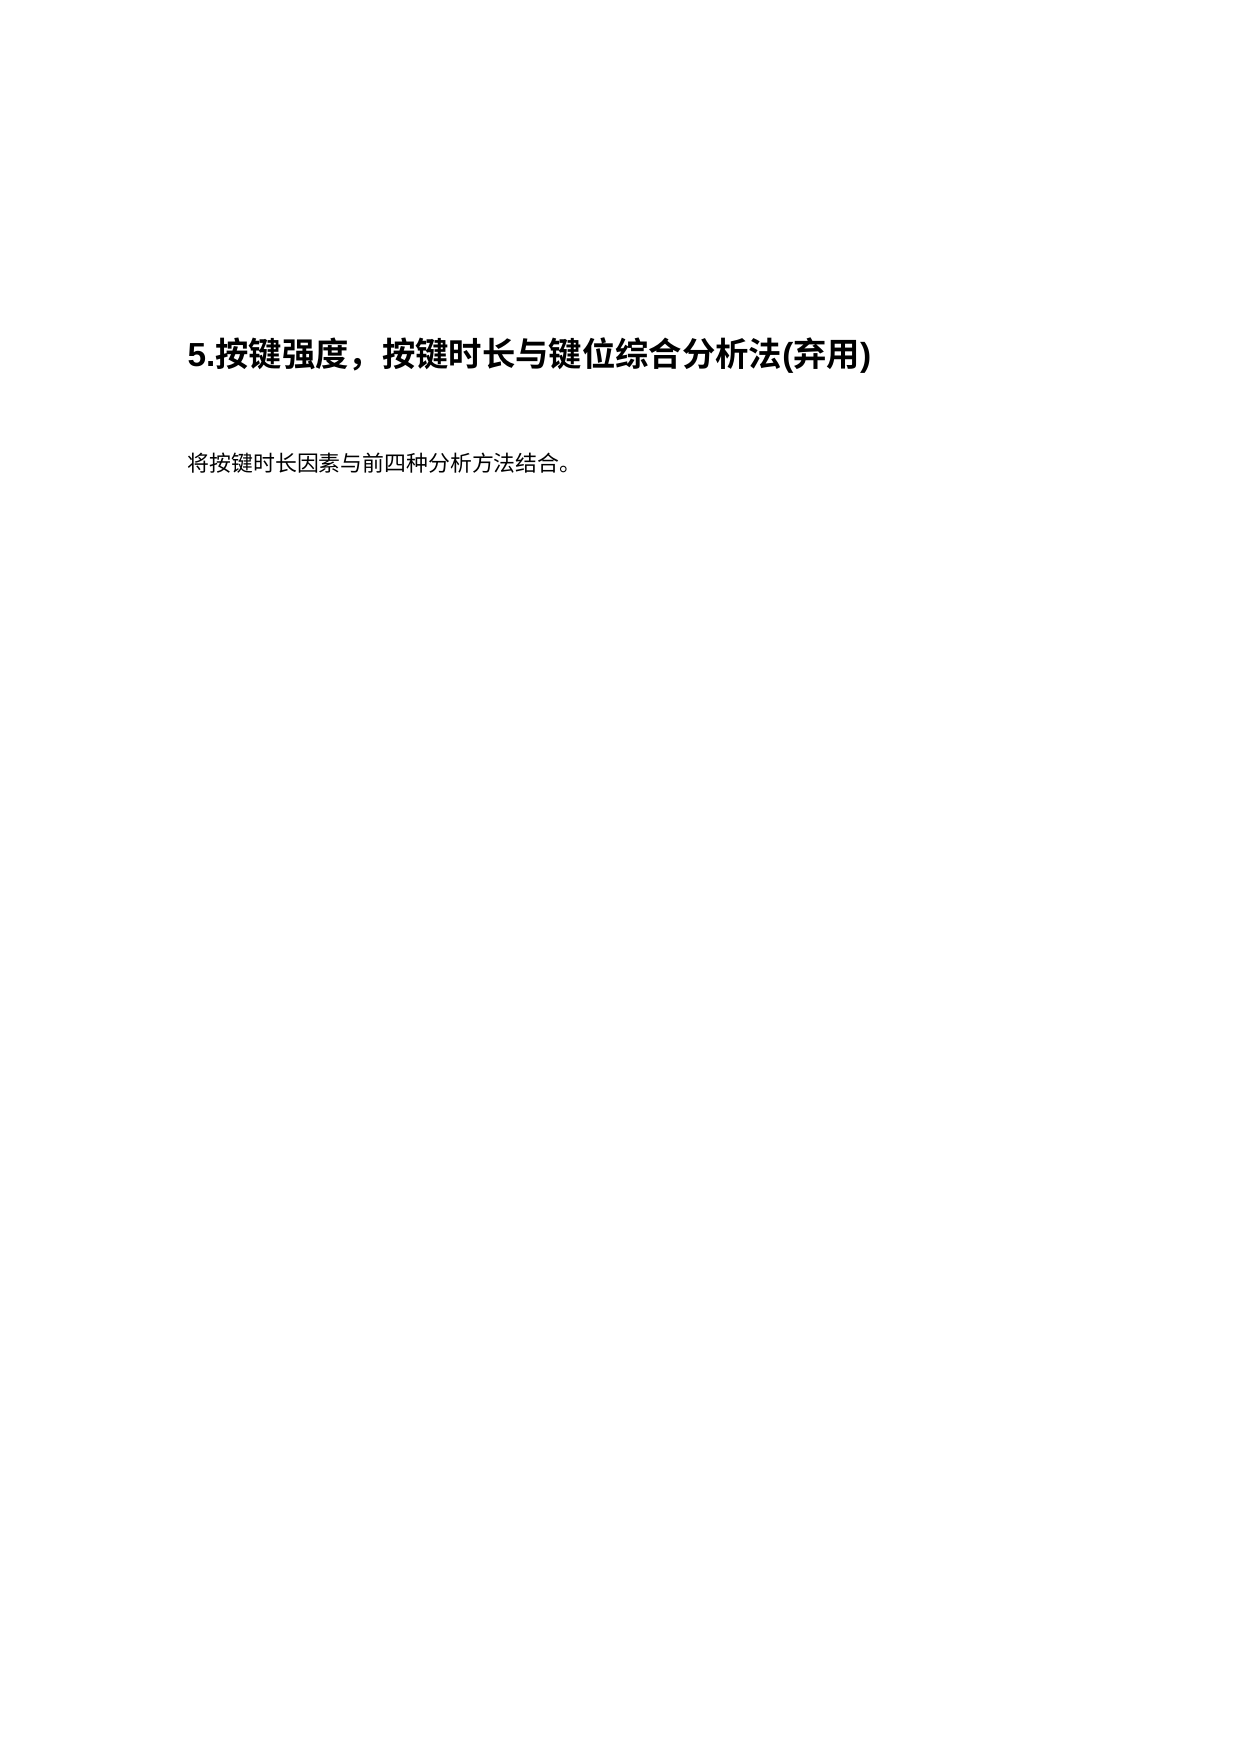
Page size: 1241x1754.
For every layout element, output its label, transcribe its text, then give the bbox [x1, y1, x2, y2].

text 将按键时长因素与前四种分析方法结合。 [187, 446, 1053, 478]
subtitle 5.按键强度，按键时长与键位综合分析法(弃用) [187, 319, 1053, 384]
